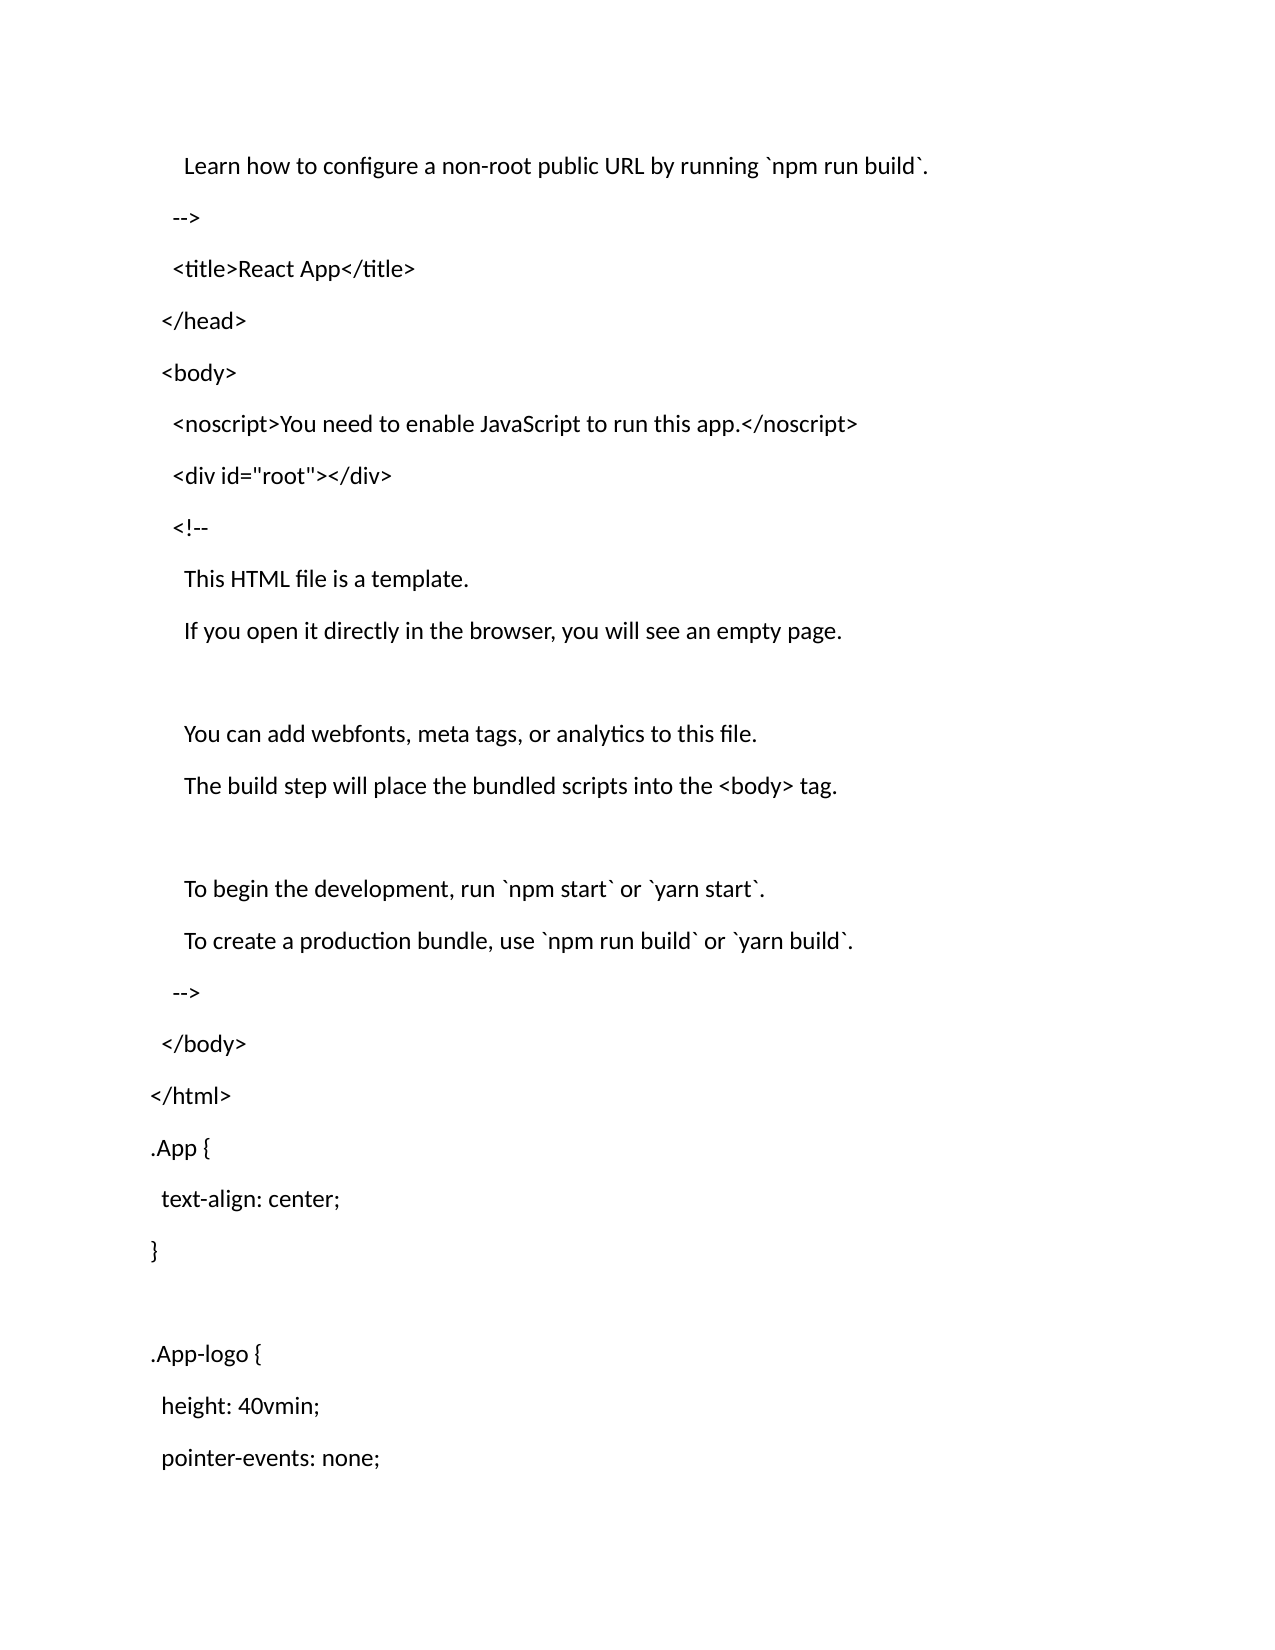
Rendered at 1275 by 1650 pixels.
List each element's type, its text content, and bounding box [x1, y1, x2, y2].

text <title>React App</title> [150, 253, 1125, 284]
text <div id="root"></div> [150, 460, 1125, 491]
text <body> [150, 357, 1125, 387]
text .App-logo { [150, 1338, 1125, 1369]
text pointer-events: none; [150, 1442, 1125, 1472]
text .App { [150, 1132, 1125, 1162]
text <!-- [150, 512, 1125, 542]
text Learn how to configure a non-root public URL by running `npm run build`. [150, 150, 1125, 181]
text text-align: center; [150, 1183, 1125, 1214]
text --> [150, 977, 1125, 1007]
text The build step will place the bundled scripts into the <body> tag. [150, 770, 1125, 801]
text To create a production bundle, use `npm run build` or `yarn build`. [150, 925, 1125, 956]
text } [150, 1235, 1125, 1266]
text <noscript>You need to enable JavaScript to run this app.</noscript> [150, 408, 1125, 439]
text If you open it directly in the browser, you will see an empty page. [150, 615, 1125, 646]
text height: 40vmin; [150, 1390, 1125, 1421]
text </html> [150, 1080, 1125, 1111]
text This HTML file is a template. [150, 563, 1125, 594]
text </head> [150, 305, 1125, 336]
text To begin the development, run `npm start` or `yarn start`. [150, 873, 1125, 904]
text </body> [150, 1028, 1125, 1059]
text --> [150, 202, 1125, 232]
text You can add webfonts, meta tags, or analytics to this file. [150, 718, 1125, 749]
